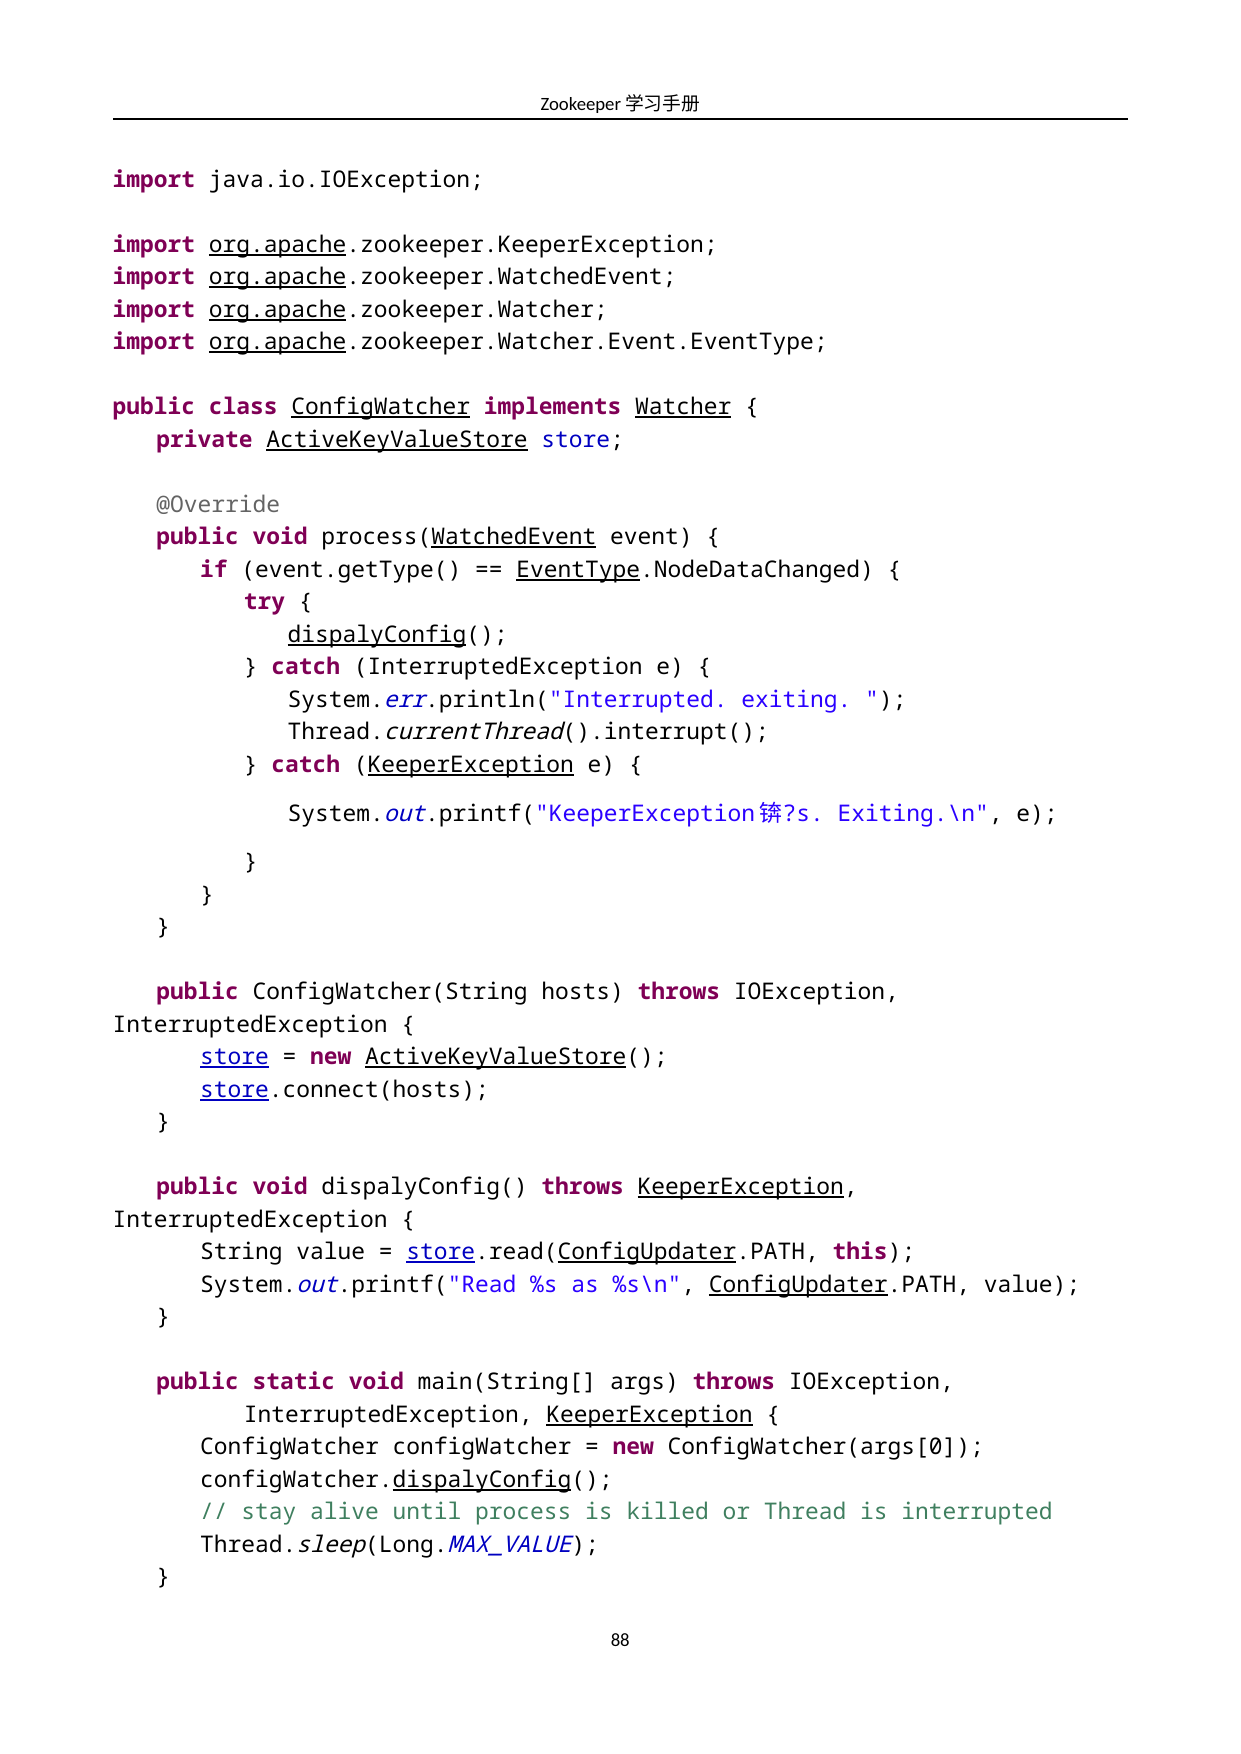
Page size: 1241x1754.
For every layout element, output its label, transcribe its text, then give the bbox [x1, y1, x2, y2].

text import org.apache.zookeeper.Watcher; [112, 292, 1128, 324]
text } catch (InterruptedException e) { [112, 649, 1128, 682]
text try { [112, 584, 1128, 617]
text } [112, 1104, 1128, 1137]
text public void dispalyConfig() throws KeeperException, InterruptedException { [112, 1169, 1128, 1234]
text configWatcher.dispalyConfig(); [112, 1462, 1128, 1494]
text import org.apache.zookeeper.WatchedEvent; [112, 259, 1128, 292]
text import java.io.IOException; [112, 162, 1128, 194]
text } [112, 844, 1128, 877]
text System.out.printf("Read %s as %s\n", ConfigUpdater.PATH, value); [112, 1267, 1128, 1299]
text } catch (KeeperException e) { [112, 747, 1128, 779]
text @Override [112, 487, 1128, 519]
text ConfigWatcher configWatcher = new ConfigWatcher(args[0]); [112, 1429, 1128, 1462]
text Thread.sleep(Long.MAX_VALUE); [112, 1527, 1128, 1559]
text if (event.getType() == EventType.NodeDataChanged) { [112, 552, 1128, 584]
text } [112, 877, 1128, 909]
text System.err.println("Interrupted. exiting. "); [112, 682, 1128, 714]
text } [112, 1559, 1128, 1592]
text Thread.currentThread().interrupt(); [112, 714, 1128, 747]
text InterruptedException, KeeperException { [112, 1397, 1128, 1429]
text public static void main(String[] args) throws IOException, [112, 1364, 1128, 1397]
text } [112, 909, 1128, 942]
text } [112, 1299, 1128, 1332]
text // stay alive until process is killed or Thread is interrupted [112, 1494, 1128, 1527]
text System.out.printf("KeeperException锛?s. Exiting.\n", e); [112, 779, 1128, 844]
text store = new ActiveKeyValueStore(); [112, 1039, 1128, 1072]
text public void process(WatchedEvent event) { [112, 519, 1128, 552]
text private ActiveKeyValueStore store; [112, 422, 1128, 454]
text dispalyConfig(); [112, 617, 1128, 649]
text public class ConfigWatcher implements Watcher { [112, 389, 1128, 422]
text public ConfigWatcher(String hosts) throws IOException, InterruptedException { [112, 974, 1128, 1039]
text String value = store.read(ConfigUpdater.PATH, this); [112, 1234, 1128, 1267]
text import org.apache.zookeeper.Watcher.Event.EventType; [112, 324, 1128, 357]
text import org.apache.zookeeper.KeeperException; [112, 227, 1128, 259]
text store.connect(hosts); [112, 1072, 1128, 1104]
